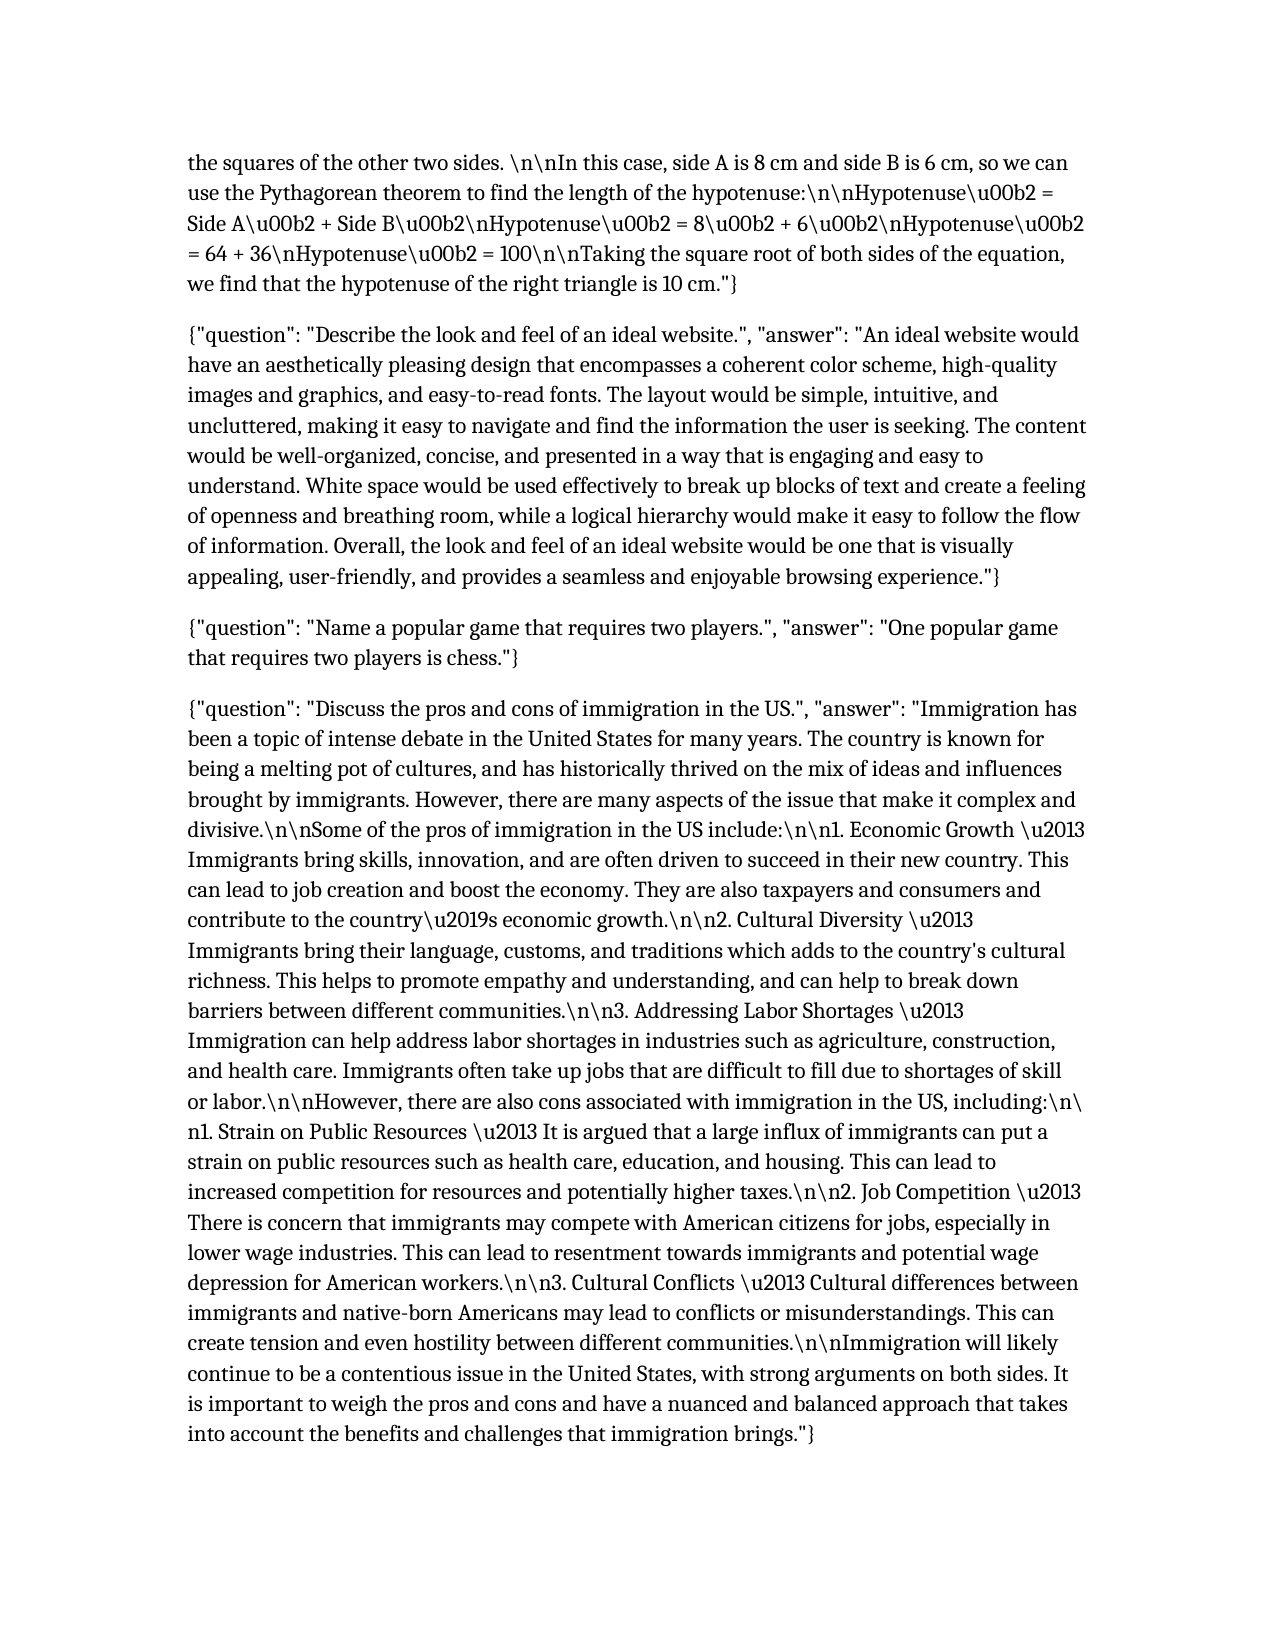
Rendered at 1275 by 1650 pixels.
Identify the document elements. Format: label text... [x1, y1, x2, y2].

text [187, 150, 1087, 297]
text {"question": "Describe the look and feel of an ideal website.", "answer": "An ideal website would have an aesthetically pleasing design that encompasses a coherent color scheme, high-quality images and graphics, and easy-to-read fonts. The layout would be simple, intuitive, and uncluttered, making it easy to navigate and find the information the user is seeking. The content would be well-organized, concise, and presented in a way that is engaging and easy to understand. White space would be used effectively to break up blocks of text and create a feeling of openness and breathing room, while a logical hierarchy would make it easy to follow the flow of information. Overall, the look and feel of an ideal website would be one that is visually appealing, user-friendly, and provides a seamless and enjoyable browsing experience."} [187, 322, 1087, 590]
text {"question": "Name a popular game that requires two players.", "answer": "One popular game that requires two players is chess."} [187, 614, 1087, 671]
text {"question": "Discuss the pros and cons of immigration in the US.", "answer": "Immigration has been a topic of intense debate in the United States for many years. The country is known for being a melting pot of cultures, and has historically thrived on the mix of ideas and influences brought by immigrants. However, there are many aspects of the issue that make it complex and divisive.\n\nSome of the pros of immigration in the US include:\n\n1. Economic Growth \u2013 Immigrants bring skills, innovation, and are often driven to succeed in their new country. This can lead to job creation and boost the economy. They are also taxpayers and consumers and contribute to the country\u2019s economic growth.\n\n2. Cultural Diversity \u2013 Immigrants bring their language, customs, and traditions which adds to the country's cultural richness. This helps to promote empathy and understanding, and can help to break down barriers between different communities.\n\n3. Addressing Labor Shortages \u2013 Immigration can help address labor shortages in industries such as agriculture, construction, and health care. Immigrants often take up jobs that are difficult to fill due to shortages of skill or labor.\n\nHowever, there are also cons associated with immigration in the US, including:\n\n1. Strain on Public Resources \u2013 It is argued that a large influx of immigrants can put a strain on public resources such as health care, education, and housing. This can lead to increased competition for resources and potentially higher taxes.\n\n2. Job Competition \u2013 There is concern that immigrants may compete with American citizens for jobs, especially in lower wage industries. This can lead to resentment towards immigrants and potential wage depression for American workers.\n\n3. Cultural Conflicts \u2013 Cultural differences between immigrants and native-born Americans may lead to conflicts or misunderstandings. This can create tension and even hostility between different communities.\n\nImmigration will likely continue to be a contentious issue in the United States, with strong arguments on both sides. It is important to weigh the pros and cons and have a nuanced and balanced approach that takes into account the benefits and challenges that immigration brings."} [187, 696, 1087, 1447]
